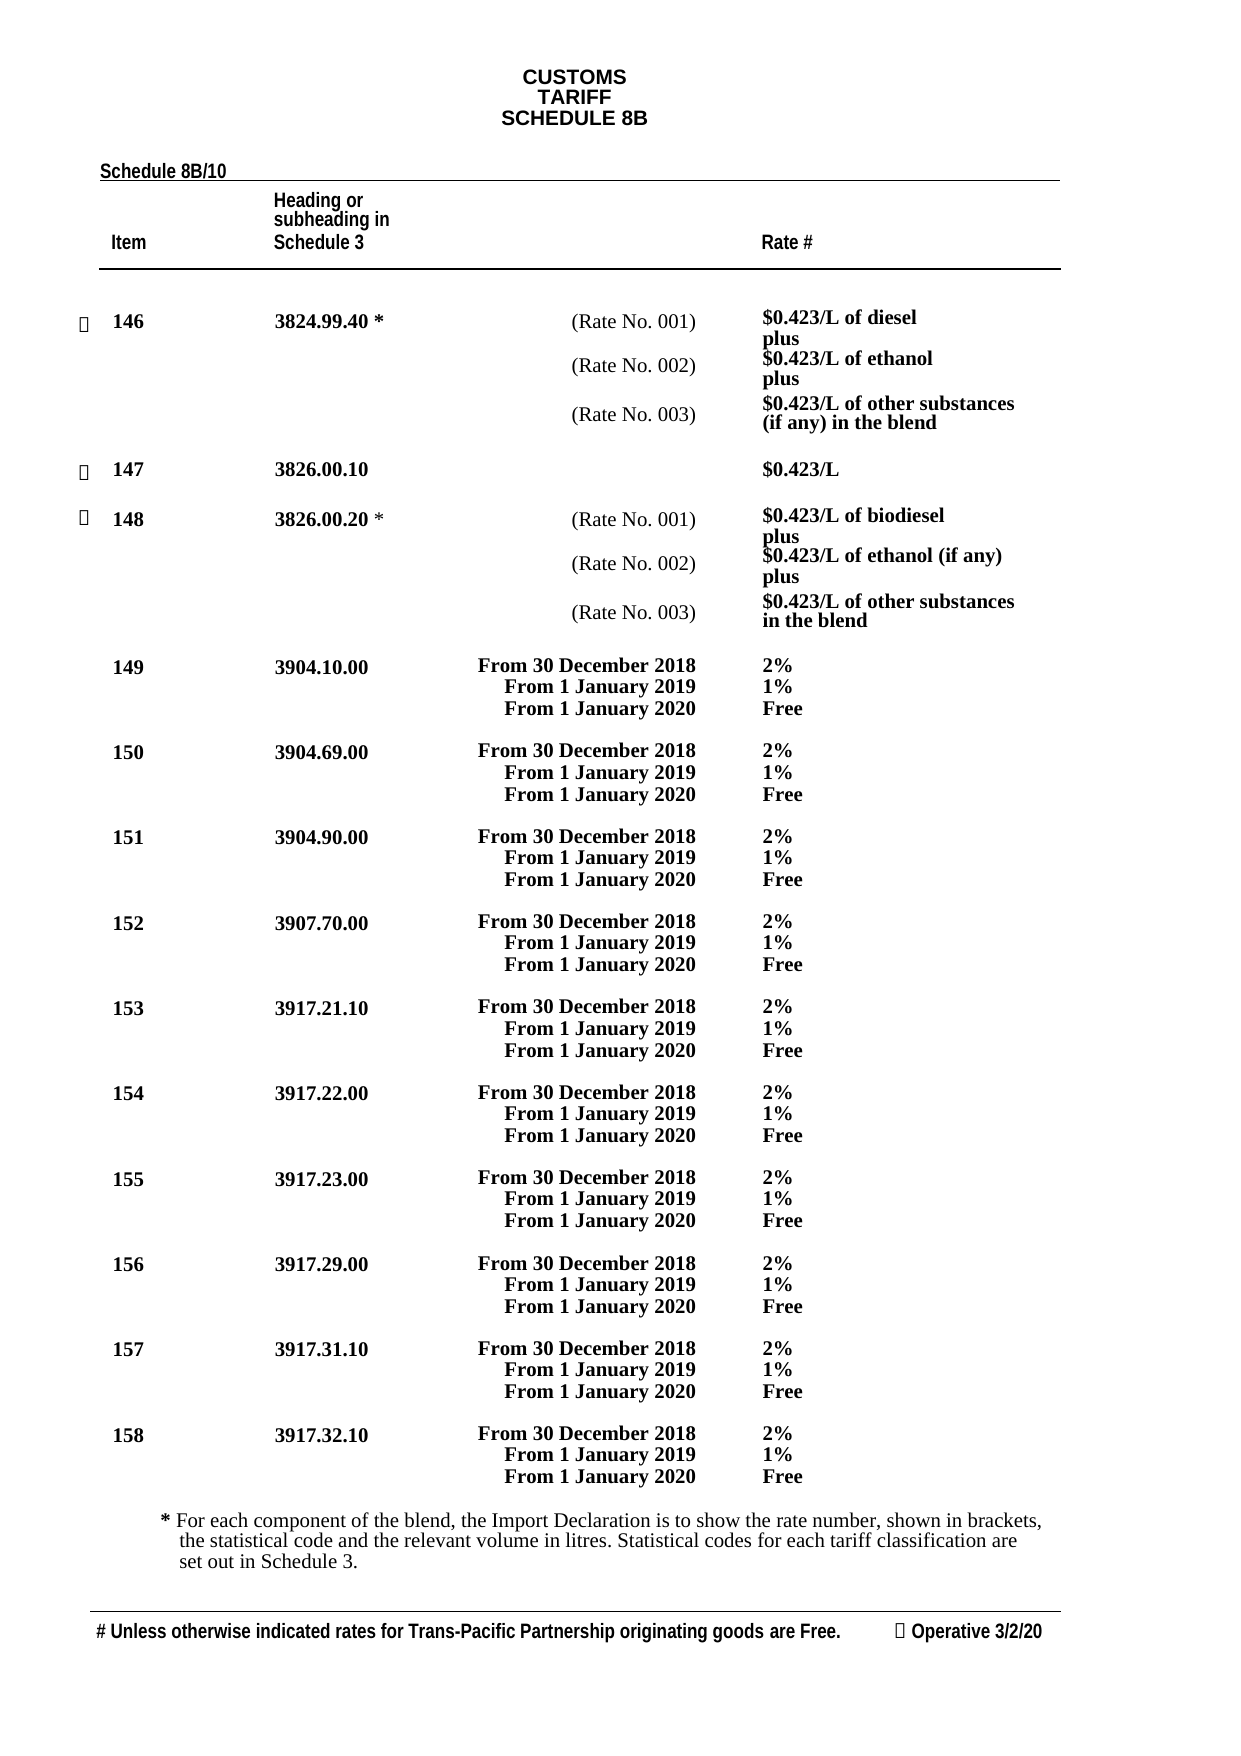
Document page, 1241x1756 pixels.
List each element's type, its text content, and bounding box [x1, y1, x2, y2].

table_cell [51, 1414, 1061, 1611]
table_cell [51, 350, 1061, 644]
text Schedule 8B/10 Heading or [100, 155, 1061, 211]
text Item Schedule 3 Rate # [111, 230, 1240, 254]
text subheading in [274, 211, 1240, 230]
text # Unless otherwise indicated rates for Trans-Pacific Partnership originating goods are Free.  Operative 3/2/20 [96, 1616, 1240, 1644]
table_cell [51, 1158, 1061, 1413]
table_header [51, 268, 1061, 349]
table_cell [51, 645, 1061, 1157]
